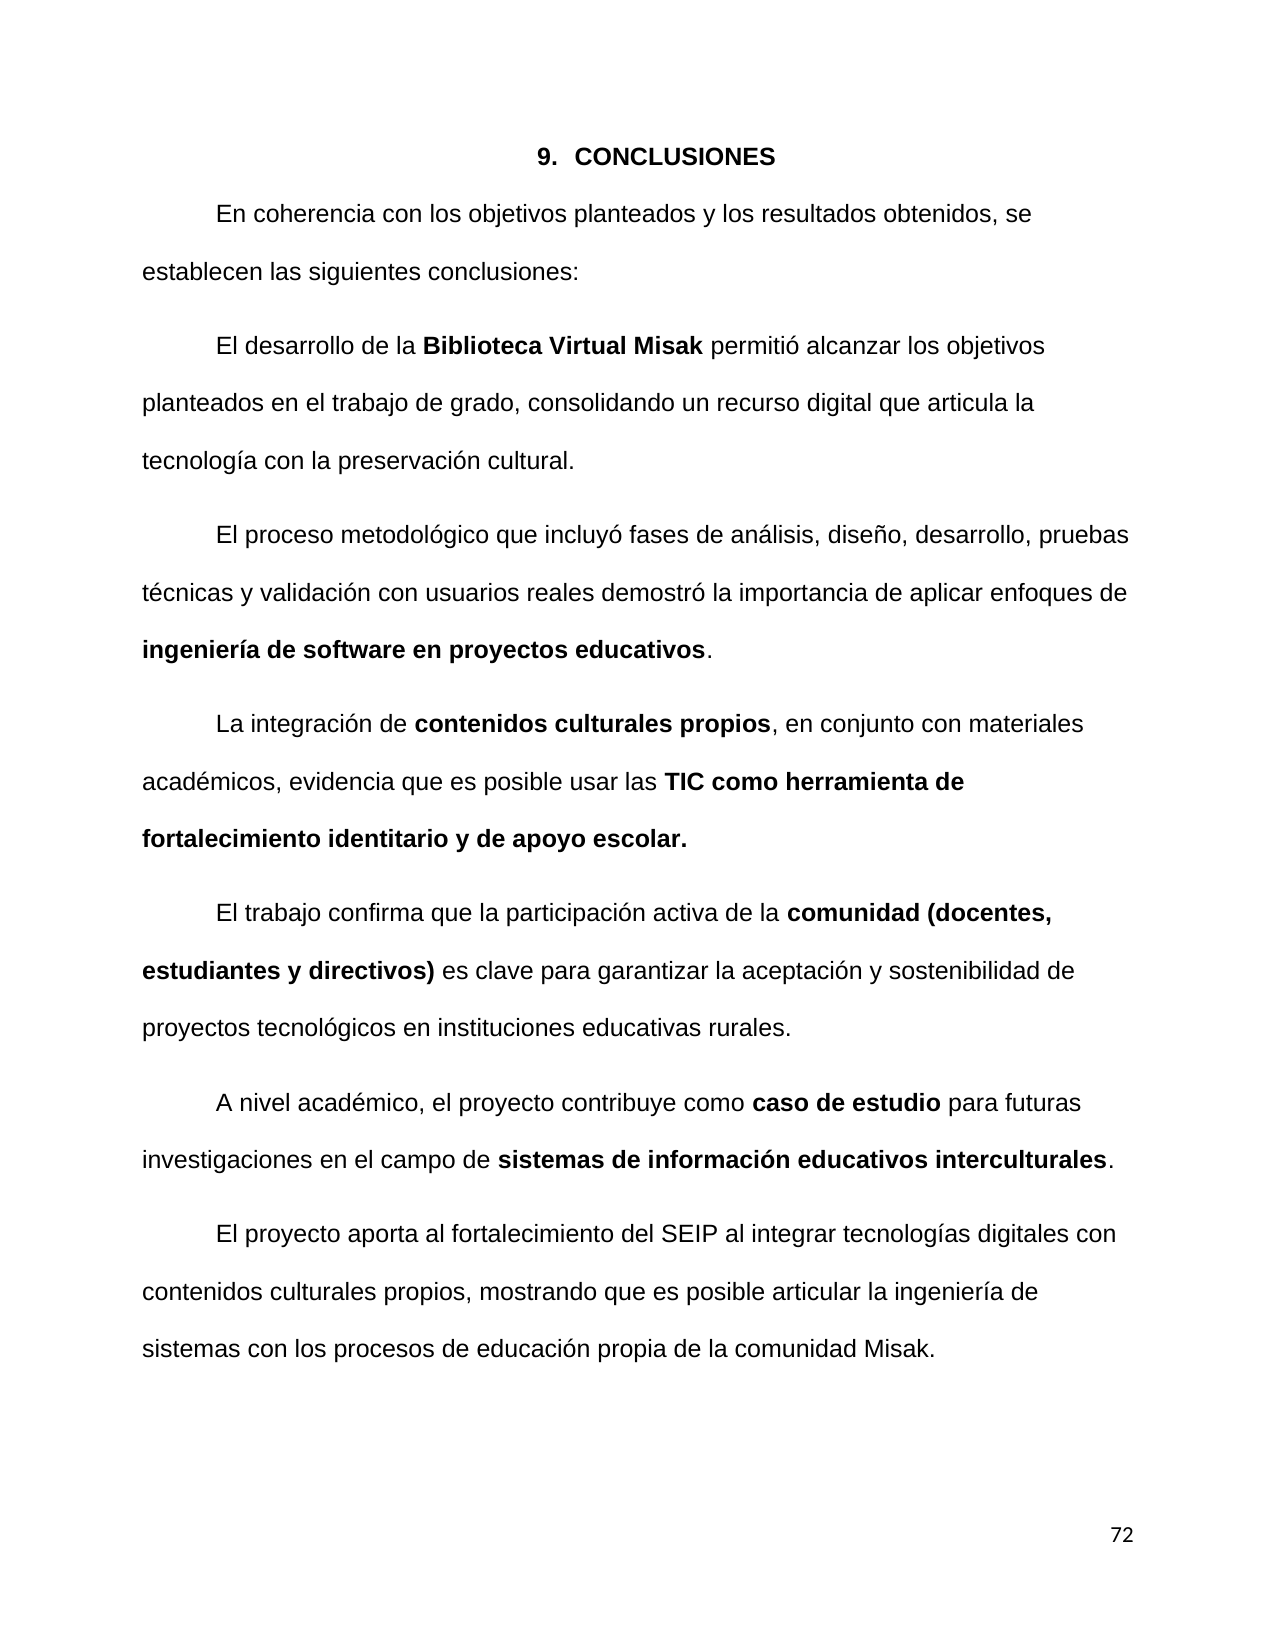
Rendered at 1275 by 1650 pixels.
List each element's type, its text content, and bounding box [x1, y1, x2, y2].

text A nivel académico, el proyecto contribuye como caso de estudio para futuras investigaciones en el campo de sistemas de información educativos interculturales. [142, 1088, 1133, 1174]
text El trabajo confirma que la participación activa de la comunidad (docentes, estudiantes y directivos) es clave para garantizar la aceptación y sostenibilidad de proyectos tecnológicos en instituciones educativas rurales. [142, 898, 1133, 1042]
subtitle CONCLUSIONES [179, 142, 1133, 171]
text La integración de contenidos culturales propios, en conjunto con materiales académicos, evidencia que es posible usar las TIC como herramienta de fortalecimiento identitario y de apoyo escolar. [142, 709, 1133, 853]
text El proyecto aporta al fortalecimiento del SEIP al integrar tecnologías digitales con contenidos culturales propios, mostrando que es posible articular la ingeniería de sistemas con los procesos de educación propia de la comunidad Misak. [142, 1219, 1133, 1363]
text El desarrollo de la Biblioteca Virtual Misak permitió alcanzar los objetivos planteados en el trabajo de grado, consolidando un recurso digital que articula la tecnología con la preservación cultural. [142, 331, 1133, 475]
text En coherencia con los objetivos planteados y los resultados obtenidos, se establecen las siguientes conclusiones: [142, 199, 1133, 286]
text El proceso metodológico que incluyó fases de análisis, diseño, desarrollo, pruebas técnicas y validación con usuarios reales demostró la importancia de aplicar enfoques de ingeniería de software en proyectos educativos. [142, 520, 1133, 664]
